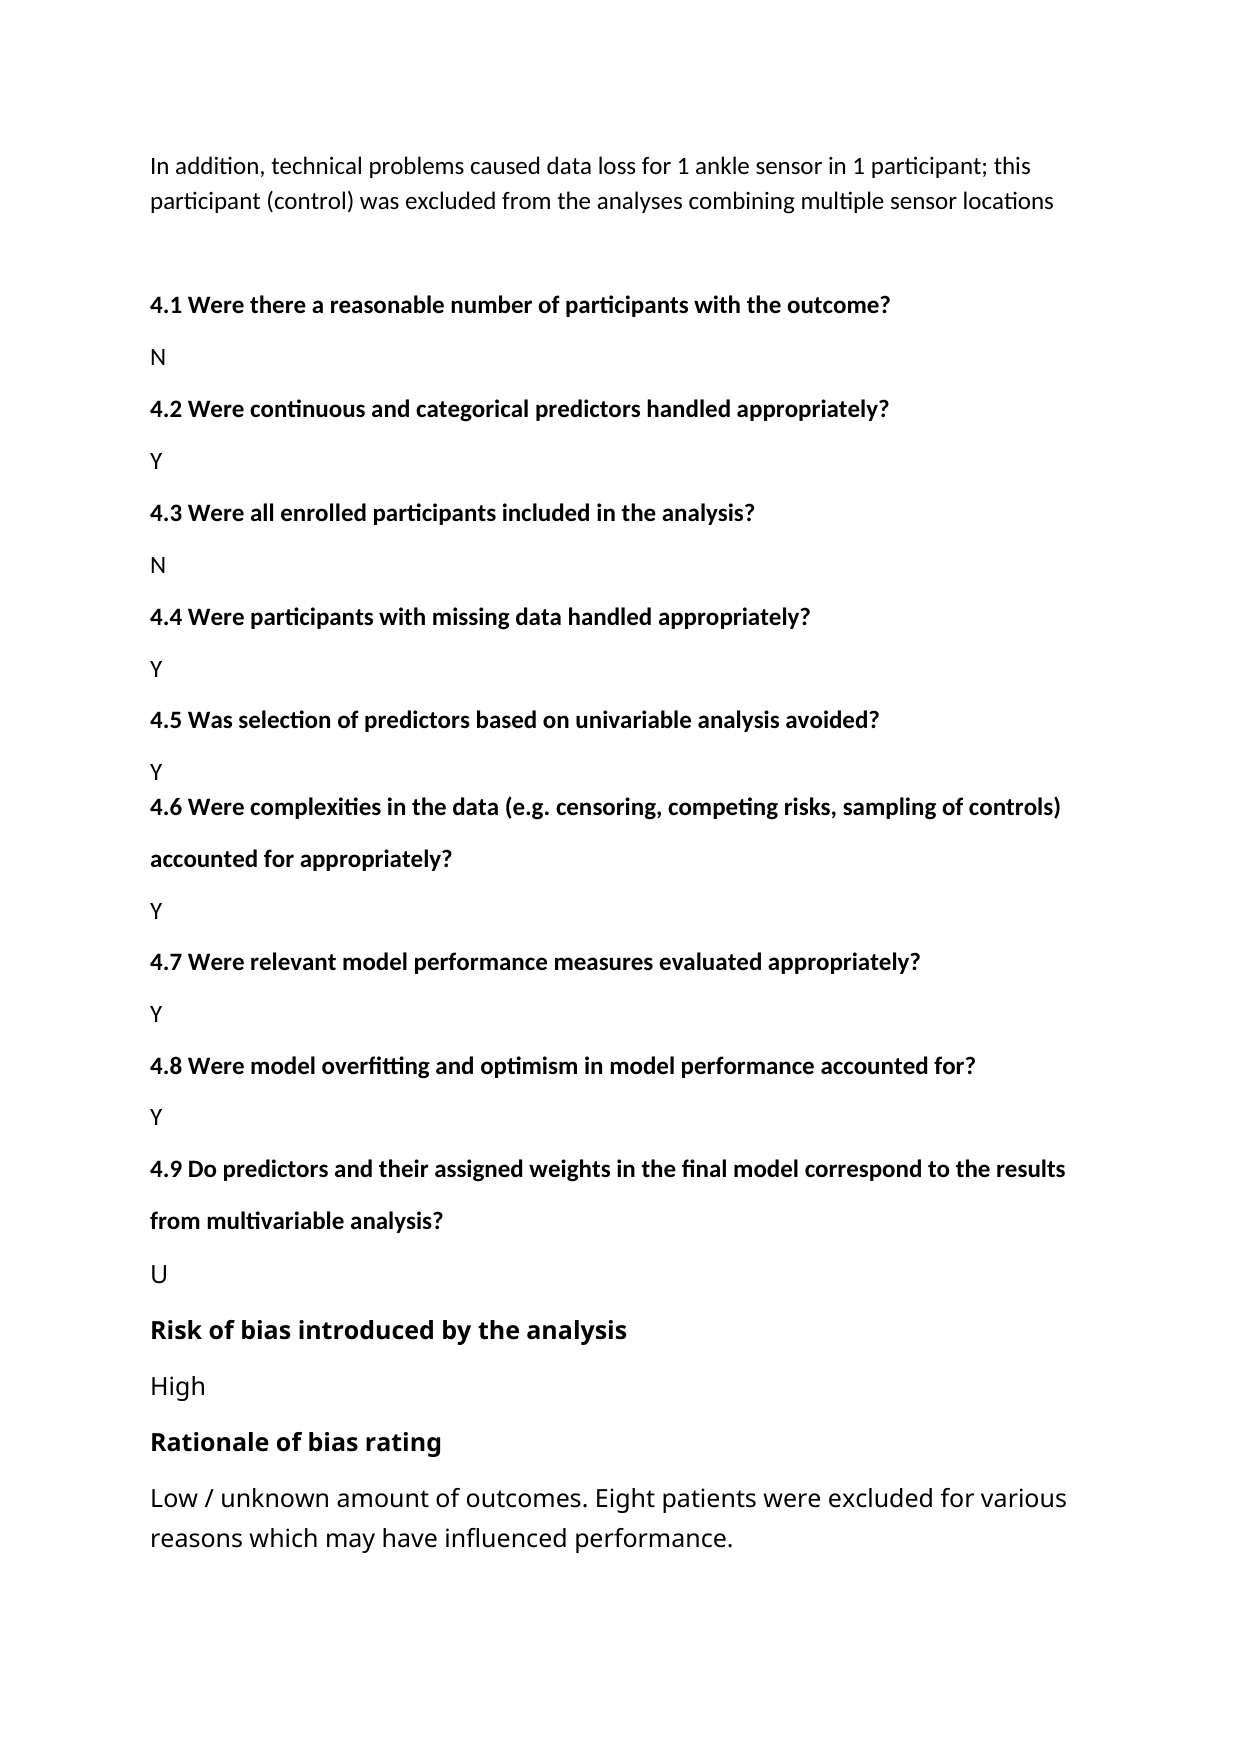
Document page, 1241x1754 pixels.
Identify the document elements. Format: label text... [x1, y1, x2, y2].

text 4.5 Was selection of predictors based on univariable analysis avoided? [150, 704, 1090, 735]
text High [150, 1369, 1090, 1403]
text Y [150, 445, 1090, 476]
text In addition, technical problems caused data loss for 1 ankle sensor in 1 participant; this participant (control) was excluded from the analyses combining multiple sensor locations [150, 150, 1090, 216]
text N [150, 341, 1090, 372]
text 4.4 Were participants with missing data handled appropriately? [150, 601, 1090, 632]
text Low / unknown amount of outcomes. Eight patients were excluded for various reasons which may have influenced performance. [150, 1481, 1090, 1554]
text 4.6 Were complexities in the data (e.g. censoring, competing risks, sampling of controls) [150, 791, 1090, 822]
text 4.1 Were there a reasonable number of participants with the outcome? [150, 289, 1090, 320]
text 4.9 Do predictors and their assigned weights in the final model correspond to the results [150, 1153, 1090, 1184]
text 4.7 Were relevant model performance measures evaluated appropriately? [150, 946, 1090, 977]
text Y [150, 653, 1090, 683]
text 4.3 Were all enrolled participants included in the analysis? [150, 497, 1090, 528]
text 4.8 Were model overfitting and optimism in model performance accounted for? [150, 1050, 1090, 1080]
text accounted for appropriately? [150, 843, 1090, 874]
text Y [150, 756, 1090, 787]
text Y [150, 1101, 1090, 1132]
text Rationale of bias rating [150, 1425, 1090, 1459]
text U [150, 1256, 1090, 1291]
text Y [150, 895, 1090, 925]
text N [150, 549, 1090, 580]
text Risk of bias introduced by the analysis [150, 1313, 1090, 1347]
text 4.2 Were continuous and categorical predictors handled appropriately? [150, 393, 1090, 424]
text Y [150, 998, 1090, 1029]
text from multivariable analysis? [150, 1205, 1090, 1235]
